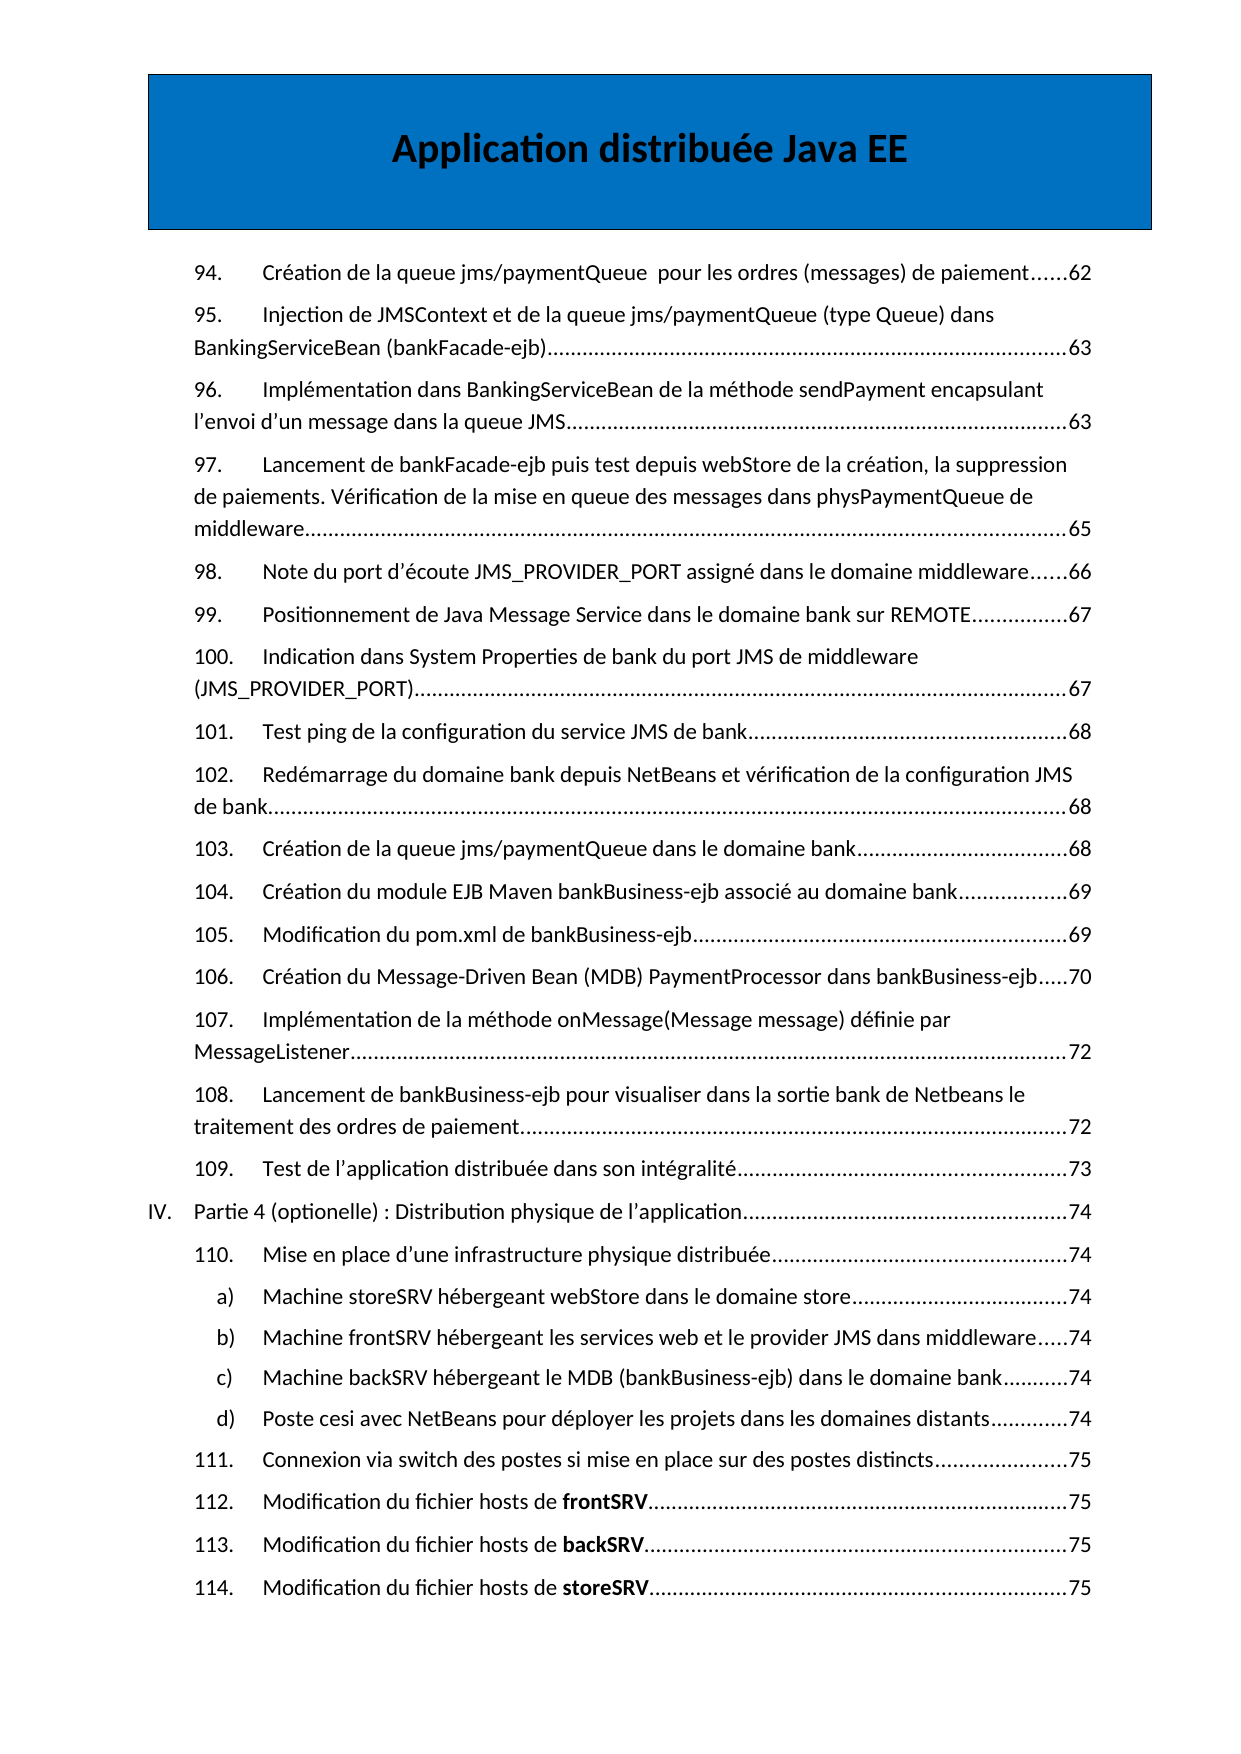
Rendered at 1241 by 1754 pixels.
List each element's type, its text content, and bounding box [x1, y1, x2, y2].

text 95. Injection de JMSContext et de la queue jms/paymentQueue (type Queue) dans BankingServiceBean (bankFacade-ejb) 63 [193, 301, 1093, 361]
text 113. Modification du fichier hosts de backSRV 75 [193, 1530, 1093, 1558]
text 101. Test ping de la configuration du service JMS de bank 68 [193, 717, 1093, 745]
text 103. Création de la queue jms/paymentQueue dans le domaine bank 68 [193, 834, 1093, 862]
text 96. Implémentation dans BankingServiceBean de la méthode sendPayment encapsulant l’envoi d’un message dans la queue JMS 63 [193, 375, 1093, 436]
text 105. Modification du pom.xml de bankBusiness-ejb 69 [193, 920, 1093, 948]
text 114. Modification du fichier hosts de storeSRV 75 [193, 1573, 1093, 1601]
text 102. Redémarrage du domaine bank depuis NetBeans et vérification de la configuration JMS de bank 68 [193, 760, 1093, 820]
text 99. Positionnement de Java Message Service dans le domaine bank sur REMOTE 67 [193, 600, 1093, 628]
text 100. Indication dans System Properties de bank du port JMS de middleware (JMS_PROVIDER_PORT) 67 [193, 642, 1093, 702]
text 94. Création de la queue jms/paymentQueue pour les ordres (messages) de paiement 62 [193, 258, 1093, 286]
text 109. Test de l’application distribuée dans son intégralité 73 [193, 1154, 1093, 1182]
text 98. Note du port d’écoute JMS_PROVIDER_PORT assigné dans le domaine middleware 66 [193, 557, 1093, 585]
text 111. Connexion via switch des postes si mise en place sur des postes distincts 75 [193, 1445, 1093, 1473]
text IV. Partie 4 (optionelle) : Distribution physique de l’application 74 [148, 1197, 1093, 1225]
text 97. Lancement de bankFacade-ejb puis test depuis webStore de la création, la suppression de paiements. Vérification de la mise en queue des messages dans physPaymentQueue de middleware 65 [193, 450, 1093, 542]
text 112. Modification du fichier hosts de frontSRV 75 [193, 1487, 1093, 1515]
text a) Machine storeSRV hébergeant webStore dans le domaine store 74 [216, 1282, 1093, 1310]
text 107. Implémentation de la méthode onMessage(Message message) définie par MessageListener 72 [193, 1005, 1093, 1065]
text c) Machine backSRV hébergeant le MDB (bankBusiness-ejb) dans le domaine bank 74 [216, 1363, 1093, 1392]
text b) Machine frontSRV hébergeant les services web et le provider JMS dans middleware 74 [216, 1323, 1093, 1351]
text 106. Création du Message-Driven Bean (MDB) PaymentProcessor dans bankBusiness-ejb 70 [193, 962, 1093, 990]
text 104. Création du module EJB Maven bankBusiness-ejb associé au domaine bank 69 [193, 877, 1093, 905]
text d) Poste cesi avec NetBeans pour déployer les projets dans les domaines distants 74 [216, 1404, 1093, 1432]
text 108. Lancement de bankBusiness-ejb pour visualiser dans la sortie bank de Netbeans le traitement des ordres de paiement. 72 [193, 1080, 1093, 1140]
text 110. Mise en place d’une infrastructure physique distribuée 74 [193, 1240, 1093, 1268]
